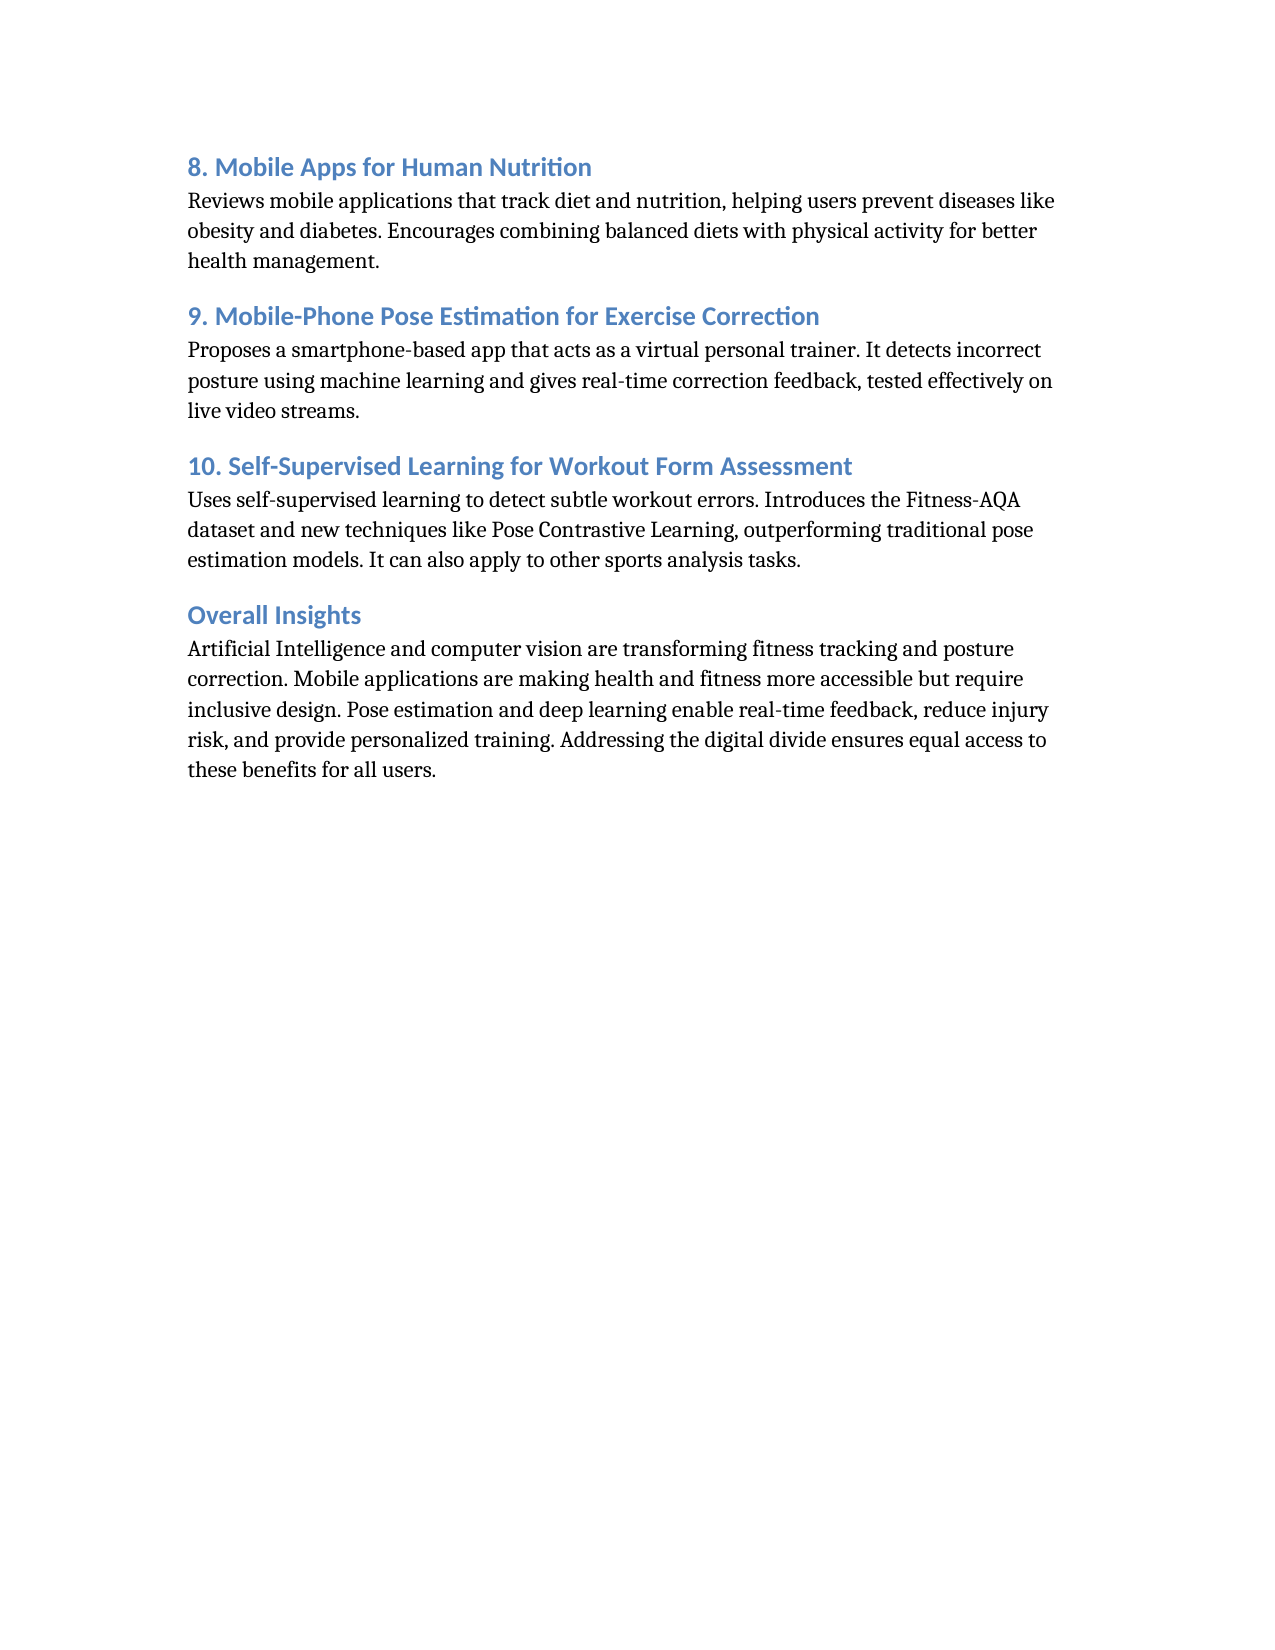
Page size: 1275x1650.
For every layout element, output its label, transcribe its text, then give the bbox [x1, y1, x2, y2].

text Proposes a smartphone-based app that acts as a virtual personal trainer. It detects incorrect posture using machine learning and gives real-time correction feedback, tested effectively on live video streams. [187, 337, 1087, 424]
subtitle 9. Mobile-Phone Pose Estimation for Exercise Correction [187, 299, 1087, 332]
subtitle 10. Self-Supervised Learning for Workout Form Assessment [187, 449, 1087, 482]
subtitle Overall Insights [187, 598, 1087, 631]
text Reviews mobile applications that track diet and nutrition, helping users prevent diseases like obesity and diabetes. Encourages combining balanced diets with physical activity for better health management. [187, 188, 1087, 275]
text Artificial Intelligence and computer vision are transforming fitness tracking and posture correction. Mobile applications are making health and fitness more accessible but require inclusive design. Pose estimation and deep learning enable real-time feedback, reduce injury risk, and provide personalized training. Addressing the digital divide ensures equal access to these benefits for all users. [187, 636, 1087, 783]
subtitle 8. Mobile Apps for Human Nutrition [187, 150, 1087, 183]
text Uses self-supervised learning to detect subtle workout errors. Introduces the Fitness-AQA dataset and new techniques like Pose Contrastive Learning, outperforming traditional pose estimation models. It can also apply to other sports analysis tasks. [187, 487, 1087, 573]
